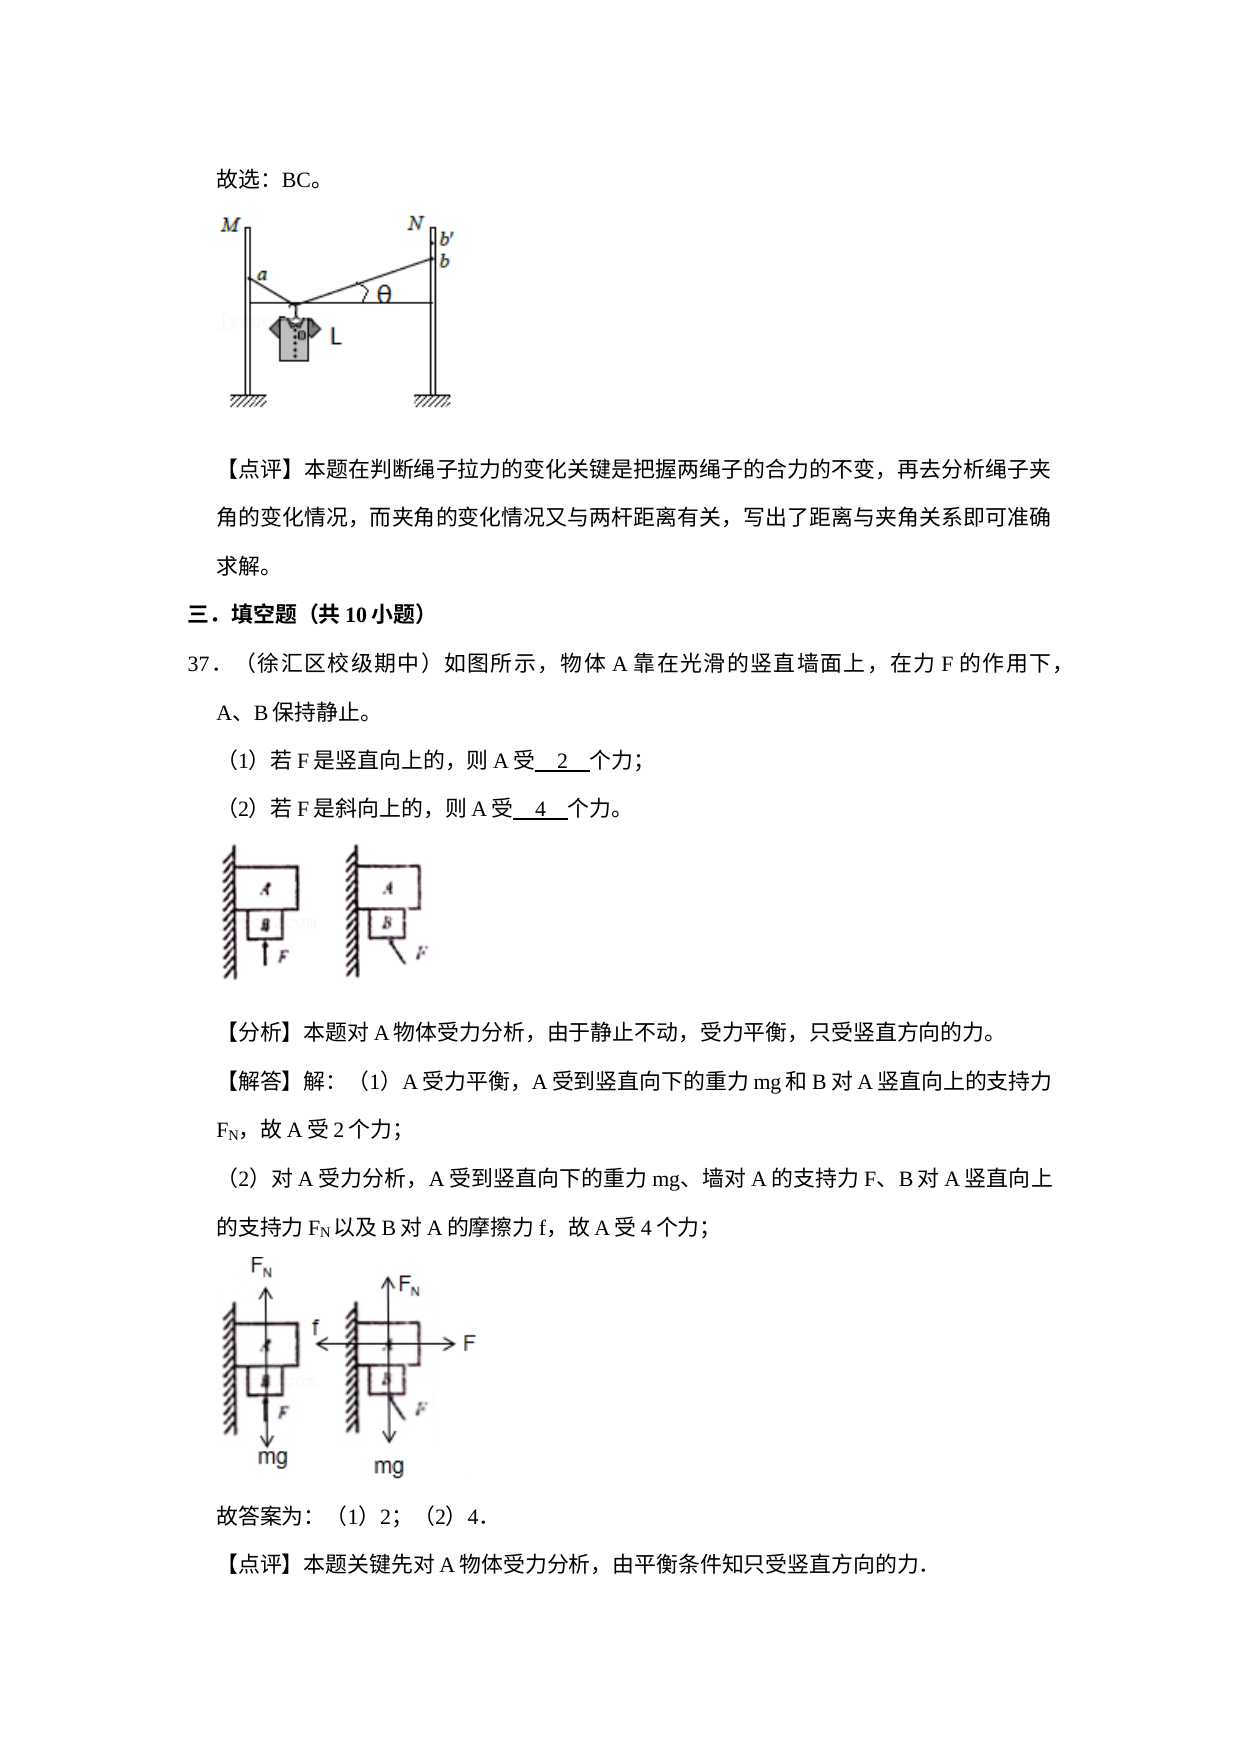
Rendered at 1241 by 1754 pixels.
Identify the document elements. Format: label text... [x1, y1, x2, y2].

text （2）若F是斜向上的，则A受 4 个力。 [216, 791, 1053, 823]
text 三．填空题（共10小题） [187, 597, 1053, 629]
picture [216, 210, 460, 412]
text 【解答】解：（1）A受力平衡，A受到竖直向下的重力mg和B对A竖直向上的支持力FN，故A受2个力； [216, 1063, 1053, 1144]
text 故选：BC。 [216, 162, 1053, 194]
text 【点评】本题关键先对A物体受力分析，由平衡条件知只受竖直方向的力． [216, 1547, 1053, 1579]
picture [216, 839, 434, 985]
text 【分析】本题对A物体受力分析，由于静止不动，受力平衡，只受竖直方向的力。 [216, 1015, 1053, 1047]
text （1）若F是竖直向上的，则A受 2 个力； [216, 742, 1053, 775]
picture [216, 1257, 482, 1483]
text 【点评】本题在判断绳子拉力的变化关键是把握两绳子的合力的不变，再去分析绳子夹角的变化情况，而夹角的变化情况又与两杆距离有关，写出了距离与夹角关系即可准确求解。 [216, 451, 1053, 581]
text 故答案为：（1）2；（2）4． [216, 1498, 1053, 1531]
text （2）对A受力分析，A受到竖直向下的重力mg、墙对A的支持力F、B对A竖直向上的支持力FN以及B对A的摩擦力f，故A受4个力； [216, 1160, 1053, 1242]
text 37．（徐汇区校级期中）如图所示，物体A靠在光滑的竖直墙面上，在力F的作用下，A、B保持静止。 [187, 645, 1053, 727]
